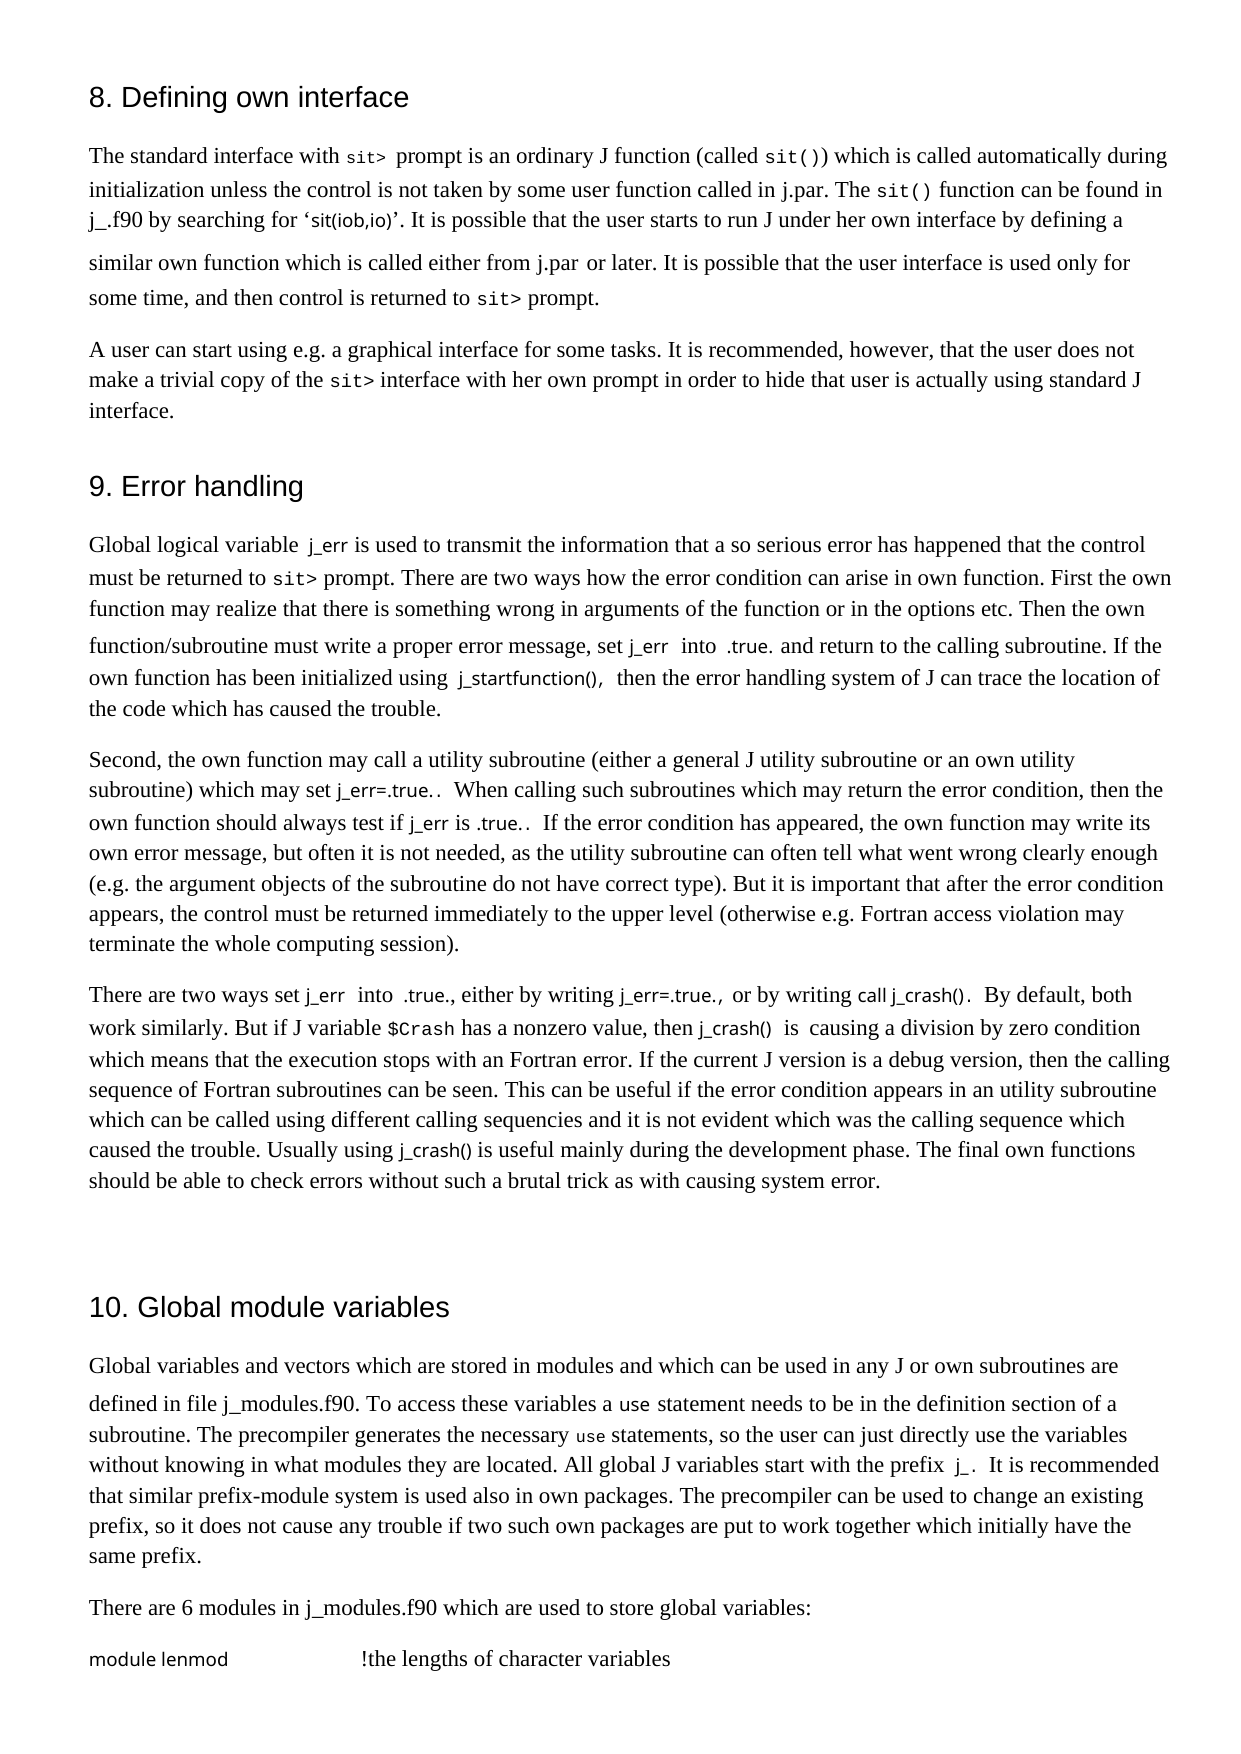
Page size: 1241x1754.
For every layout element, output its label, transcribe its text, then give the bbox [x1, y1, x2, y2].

text Second, the own function may call a utility subroutine (either a general J utility subroutine or an own utility subroutine) which may set j_err=.true.. When calling such subroutines which may return the error condition, then the own function should always test if j_err is .true.. If the error condition has appeared, the own function may write its own error message, but often it is not needed, as the utility subroutine can often tell what went wrong clearly enough (e.g. the argument objects of the subroutine do not have correct type). But it is important that after the error condition appears, the control must be returned immediately to the upper level (otherwise e.g. Fortran access violation may terminate the whole computing session). [89, 746, 1181, 956]
subtitle 10. Global module variables [89, 1290, 1181, 1323]
text A user can start using e.g. a graphical interface for some tasks. It is recommended, however, that the user does not make a trivial copy of the sit> interface with her own prompt in order to hide that user is actually using standard J interface. [89, 336, 1181, 423]
text There are 6 modules in j_modules.f90 which are used to store global variables: [89, 1593, 1181, 1620]
text There are two ways set j_err into .true., either by writing j_err=.true., or by writing call j_crash(). By default, both work similarly. But if J variable $Crash has a nonzero value, then j_crash() is causing a division by zero condition which means that the execution stops with an Fortran error. If the current J version is a debug version, then the calling sequence of Fortran subroutines can be seen. This can be useful if the error condition appears in an utility subroutine which can be called using different calling sequencies and it is not evident which was the calling sequence which caused the trouble. Usually using j_crash() is useful mainly during the development phase. The final own functions should be able to check errors without such a brutal trick as with causing system error. [89, 981, 1181, 1193]
text Global variables and vectors which are stored in modules and which can be used in any J or own subroutines are defined in file j_modules.f90. To access these variables a use statement needs to be in the definition section of a subroutine. The precompiler generates the necessary use statements, so the user can just directly use the variables without knowing in what modules they are located. All global J variables start with the prefix j_. It is recommended that similar prefix-module system is used also in own packages. The precompiler can be used to change an existing prefix, so it does not cause any trouble if two such own packages are put to work together which initially have the same prefix. [89, 1352, 1181, 1569]
text The standard interface with sit> prompt is an ordinary J function (called sit()) which is called automatically during initialization unless the control is not taken by some user function called in j.par. The sit() function can be found in j_.f90 by searching for ‘sit(iob,io)’. It is possible that the user starts to run J under her own interface by defining a similar own function which is called either from j.par or later. It is possible that the user interface is used only for some time, and then control is returned to sit> prompt. [89, 142, 1181, 311]
subtitle 8. Defining own interface [89, 80, 1181, 113]
text Global logical variable j_err is used to transmit the information that a so serious error has happened that the control must be returned to sit> prompt. There are two ways how the error condition can arise in own function. First the own function may realize that there is something wrong in arguments of the function or in the options etc. Then the own function/subroutine must write a proper error message, set j_err into .true. and return to the calling subroutine. If the own function has been initialized using j_startfunction(), then the error handling system of J can trace the location of the code which has caused the trouble. [89, 531, 1181, 721]
text module lenmod !the lengths of character variables [89, 1644, 1181, 1671]
subtitle 9. Error handling [89, 469, 1181, 502]
